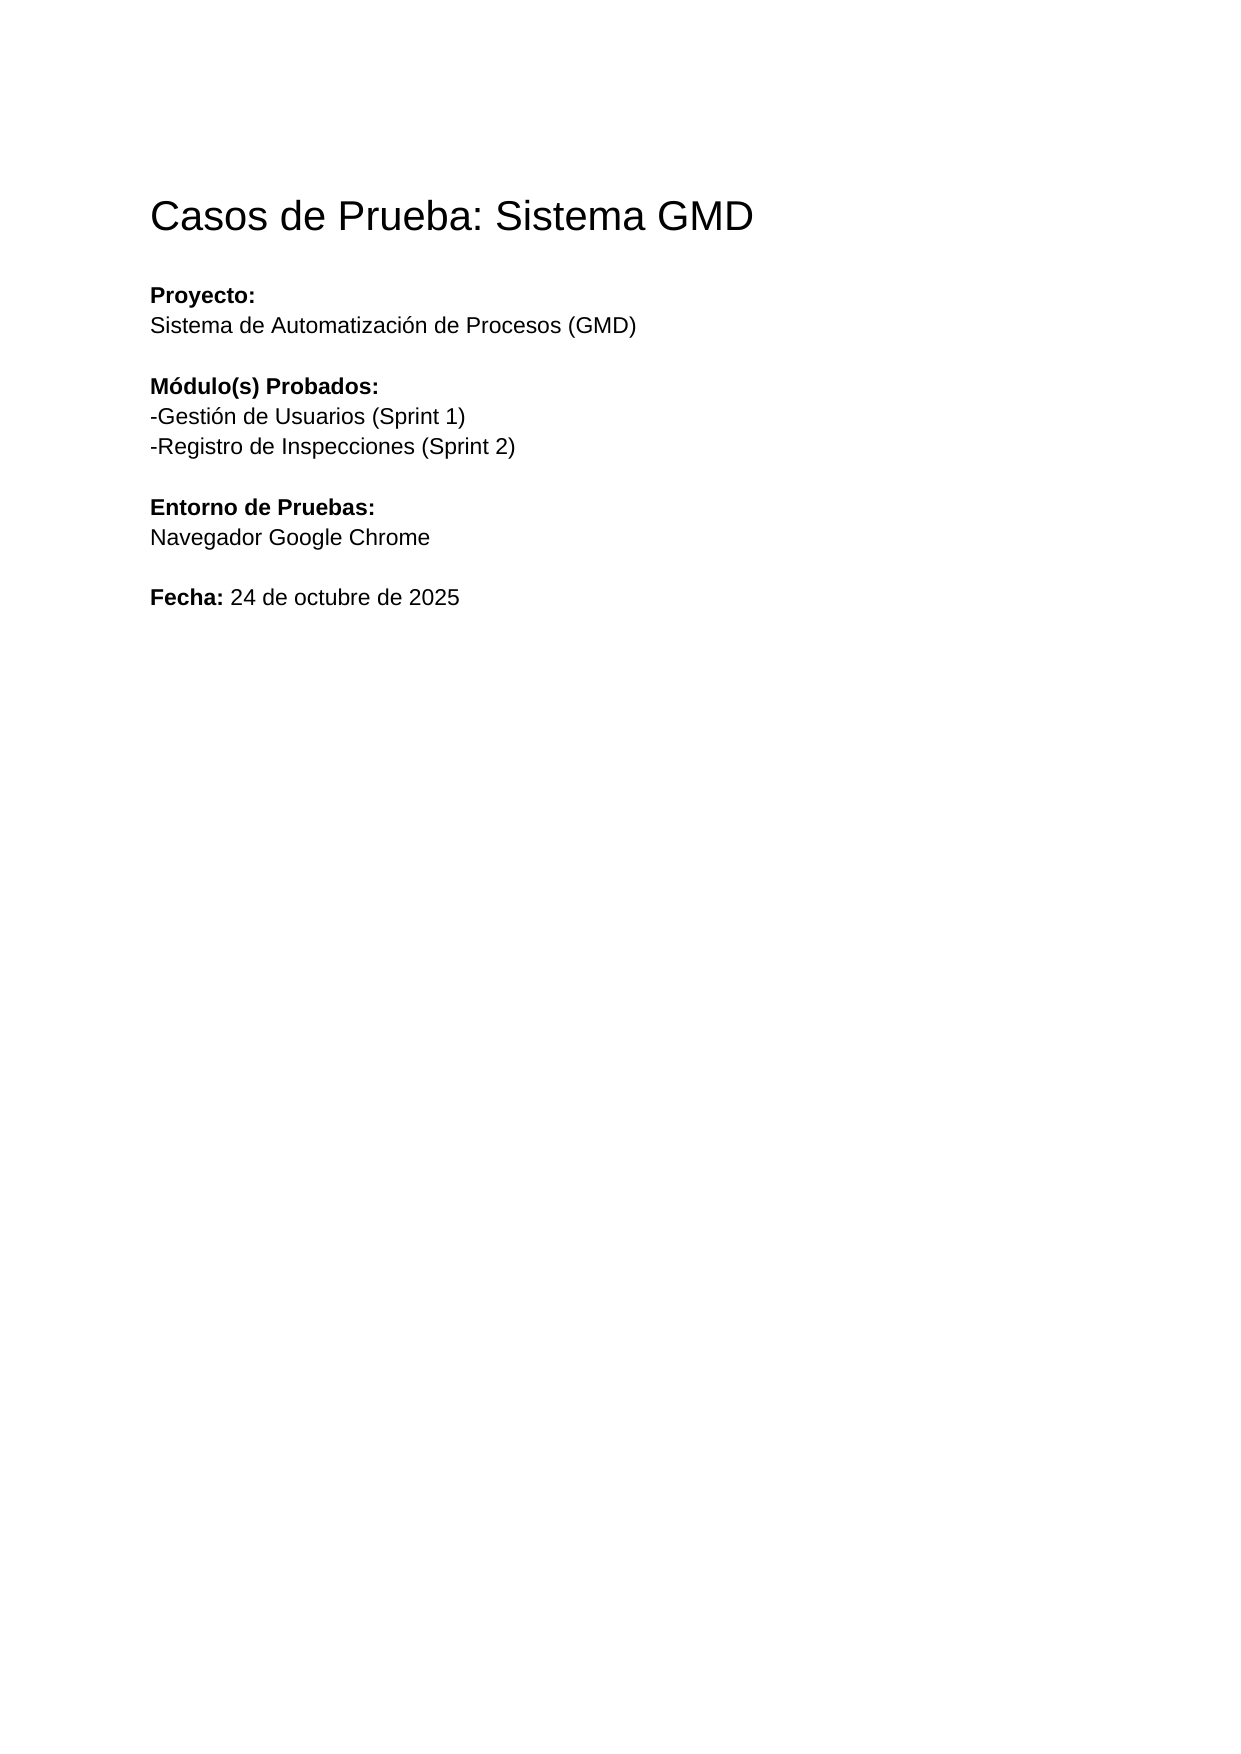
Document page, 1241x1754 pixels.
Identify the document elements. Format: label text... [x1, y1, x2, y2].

text Módulo(s) Probados: [150, 373, 1090, 399]
text -Registro de Inspecciones (Sprint 2) [150, 433, 1090, 460]
text Navegador Google Chrome [150, 524, 1090, 550]
subtitle Casos de Prueba: Sistema GMD [150, 192, 1090, 239]
text -Gestión de Usuarios (Sprint 1) [150, 403, 1090, 429]
text Sistema de Automatización de Procesos (GMD) [150, 312, 1090, 339]
text Entorno de Pruebas: [150, 494, 1090, 520]
text Proyecto: [150, 282, 1090, 309]
text Fecha: 24 de octubre de 2025 [150, 584, 1090, 611]
